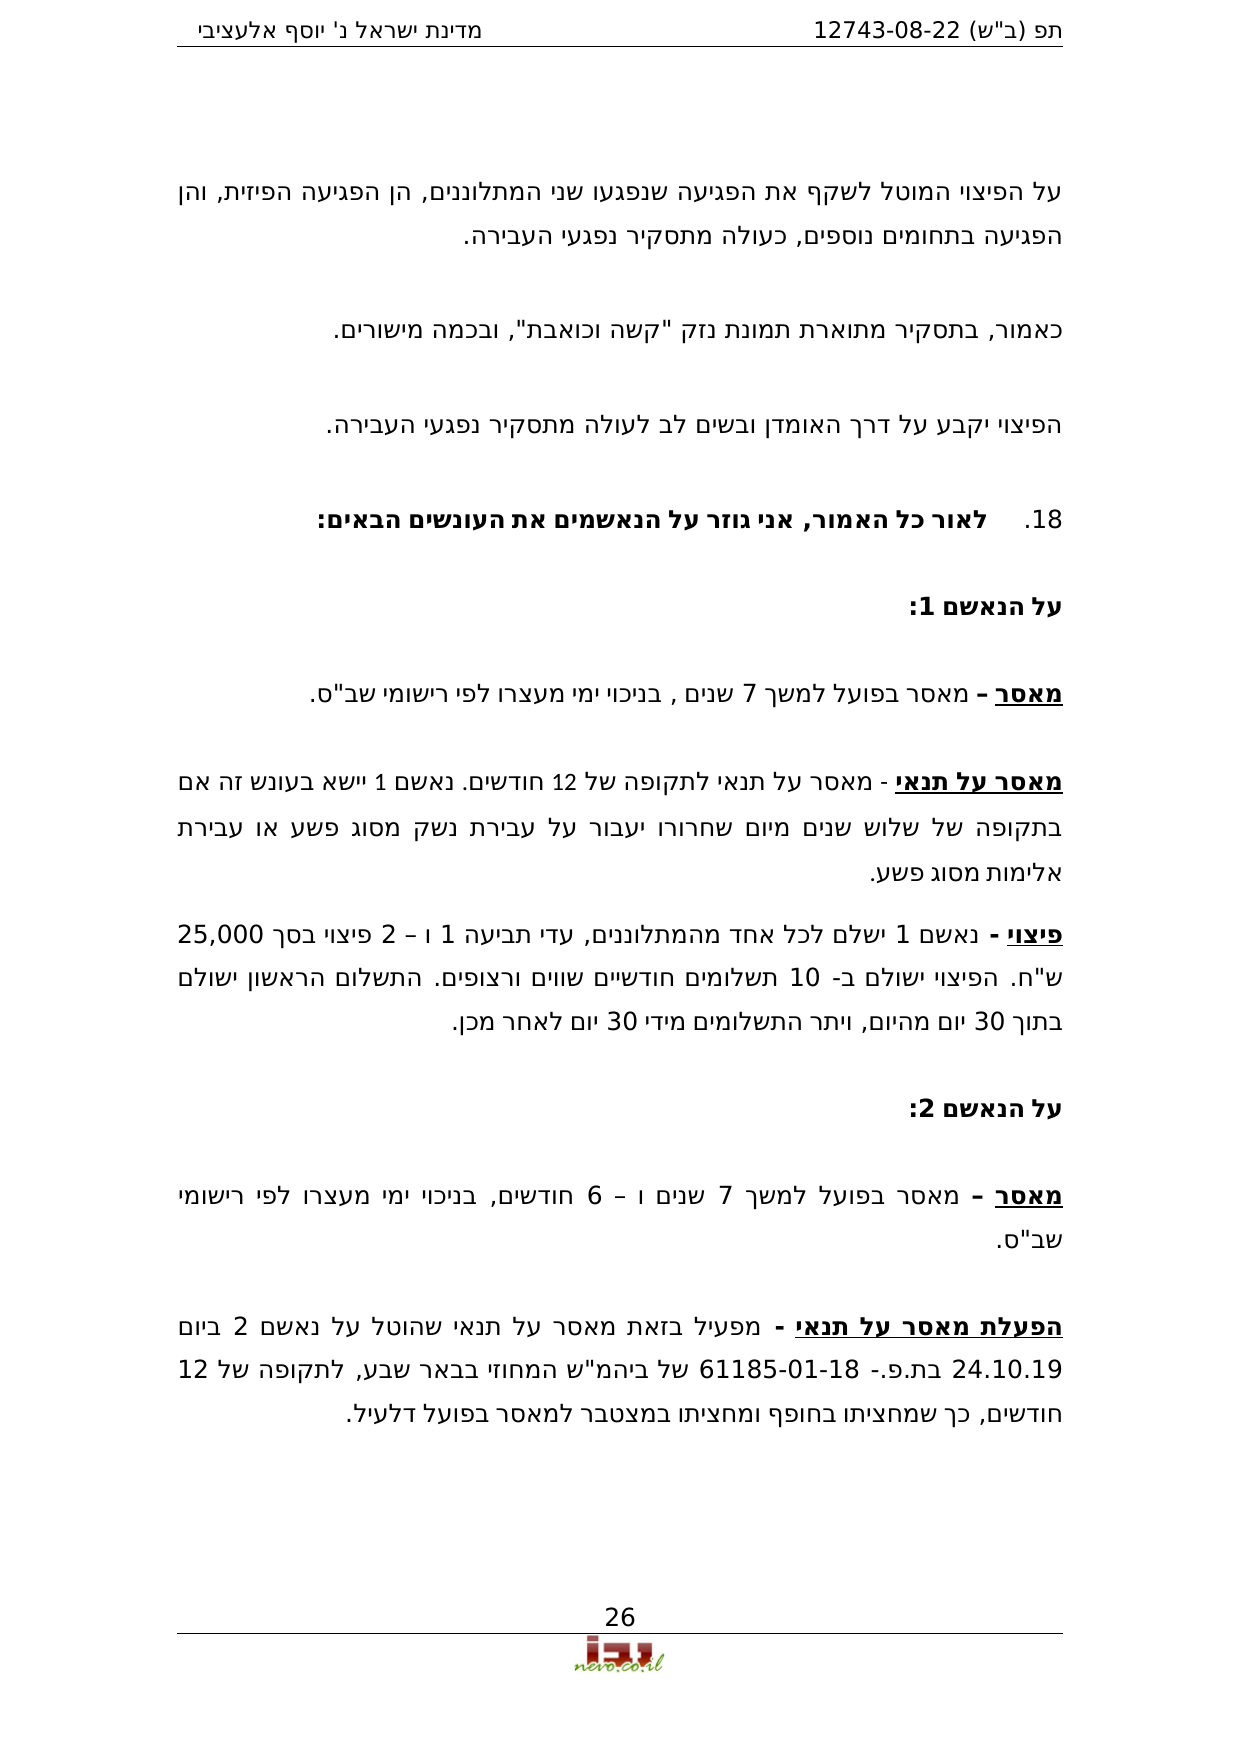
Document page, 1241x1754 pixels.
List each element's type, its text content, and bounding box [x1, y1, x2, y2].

text על הפיצוי המוטל לשקף את הפגיעה שנפגעו שני המתלוננים, הן הפגיעה הפיזית, והן הפגיעה בתחומים נוספים, כעולה מתסקיר נפגעי העבירה. [177, 177, 1063, 250]
picture [574, 1635, 666, 1673]
text מאסר – מאסר בפועל למשך 7 שנים ו – 6 חודשים, בניכוי ימי מעצרו לפי רישומי שב"ס. [177, 1181, 1063, 1254]
text כאמור, בתסקיר מתוארת תמונת נזק "קשה וכואבת", ובכמה מישורים. [177, 316, 1063, 345]
text 18. לאור כל האמור, אני גוזר על הנאשמים את העונשים הבאים: [177, 505, 1063, 534]
text הפעלת מאסר על תנאי - מפעיל בזאת מאסר על תנאי שהוטל על נאשם 2 ביום 24.10.19 בת.פ.- 61185-01-18 של ביהמ"ש המחוזי בבאר שבע, לתקופה של 12 חודשים, כך שמחציתו בחופף ומחציתו במצטבר למאסר בפועל דלעיל. [177, 1312, 1063, 1429]
text על הנאשם 1: [177, 592, 1063, 621]
text על הנאשם 2: [177, 1094, 1063, 1123]
text פיצוי - נאשם 1 ישלם לכל אחד מהמתלוננים, עדי תביעה 1 ו – 2 פיצוי בסך 25,000 ש"ח. הפיצוי ישולם ב- 10 תשלומים חודשיים שווים ורצופים. התשלום הראשון ישולם בתוך 30 יום מהיום, ויתר התשלומים מידי 30 יום לאחר מכן. [177, 920, 1063, 1037]
text הפיצוי יקבע על דרך האומדן ובשים לב לעולה מתסקיר נפגעי העבירה. [177, 411, 1063, 440]
text מאסר – מאסר בפועל למשך 7 שנים , בניכוי ימי מעצרו לפי רישומי שב"ס. [177, 679, 1063, 708]
text מאסר על תנאי - מאסר על תנאי לתקופה של 12 חודשים. נאשם 1 יישא בעונש זה אם בתקופה של שלוש שנים מיום שחרורו יעבור על עבירת נשק מסוג פשע או עבירת אלימות מסוג פשע. [177, 766, 1063, 888]
